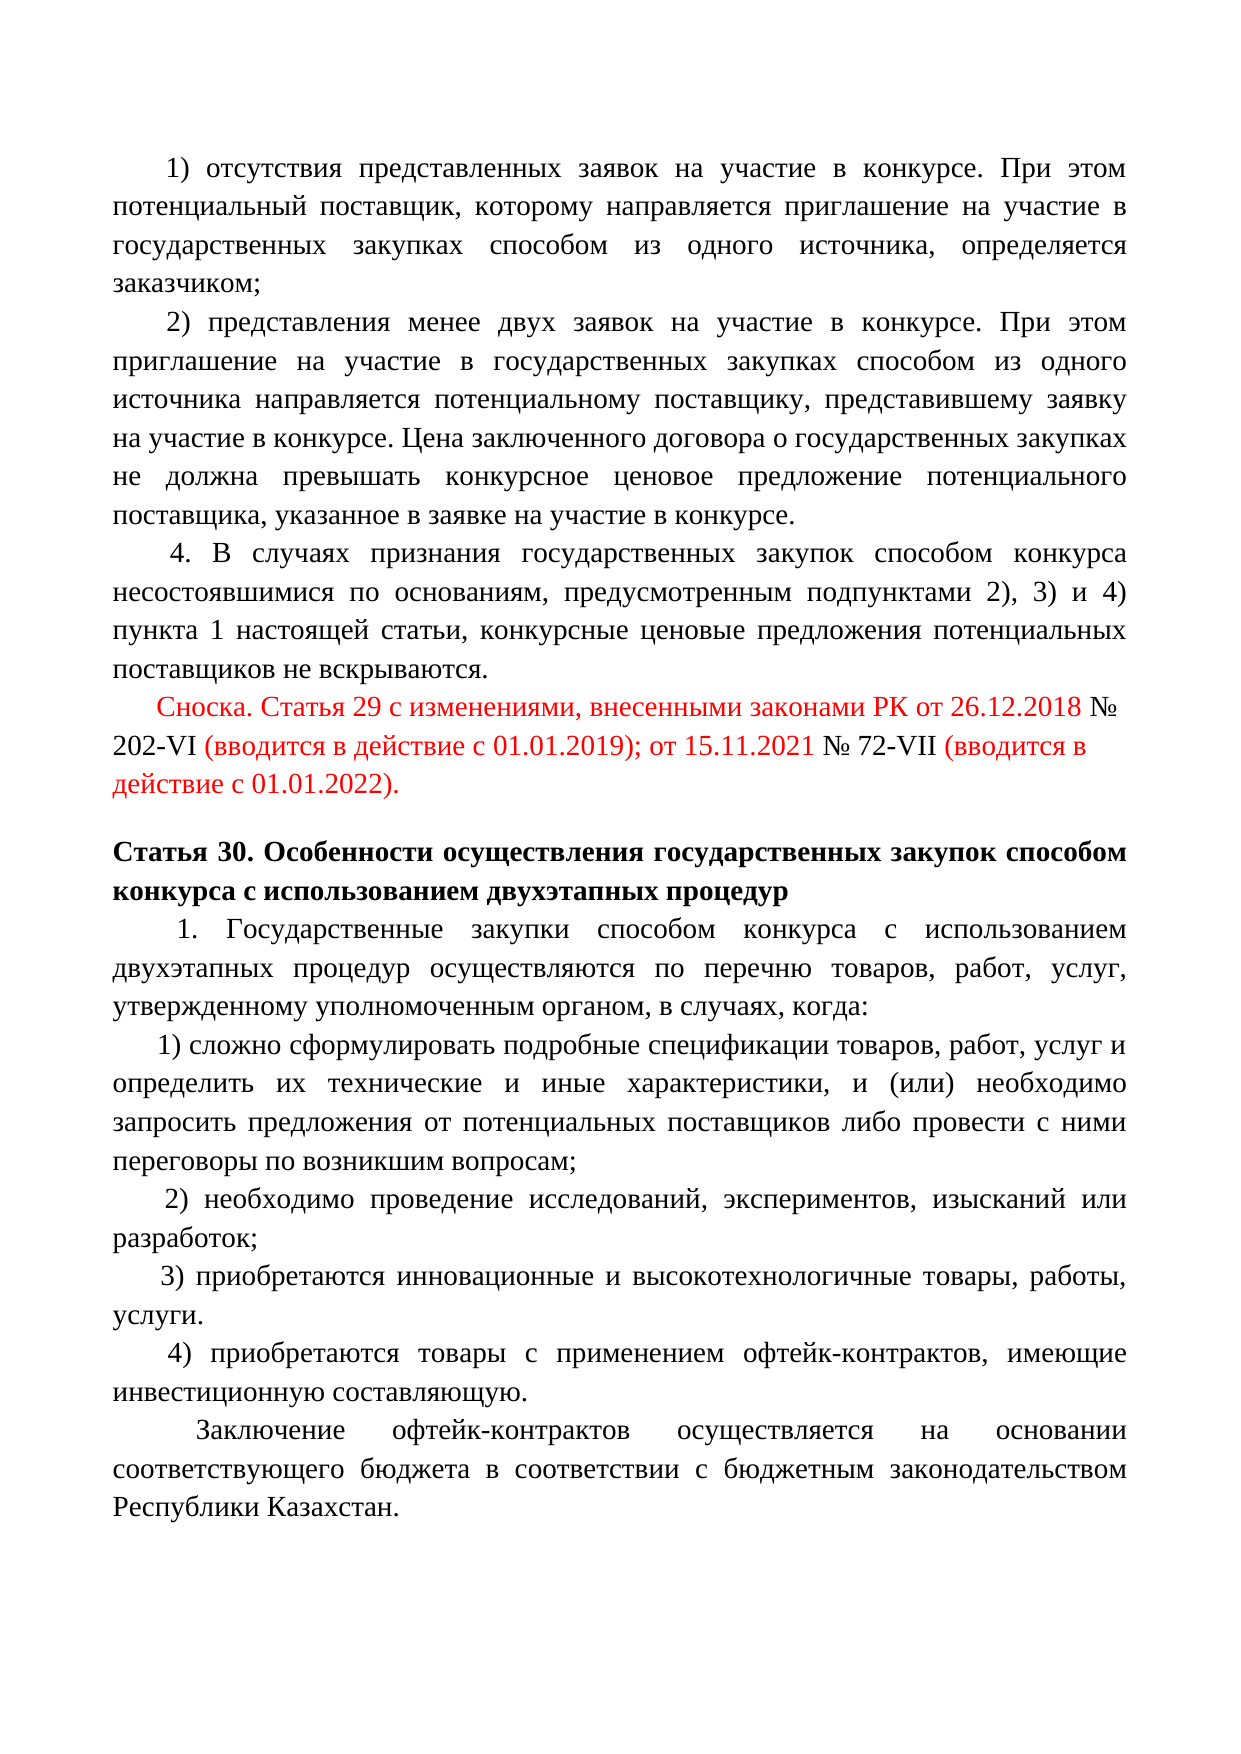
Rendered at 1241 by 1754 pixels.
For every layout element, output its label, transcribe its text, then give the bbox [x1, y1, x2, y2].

text 4) приобретаются товары с применением офтейк-контрактов, имеющие инвестиционную составляющую. [112, 1335, 1128, 1407]
text 4. В случаях признания государственных закупок способом конкурса несостоявшимися по основаниям, предусмотренным подпунктами 2), 3) и 4) пункта 1 настоящей статьи, конкурсные ценовые предложения потенциальных поставщиков не вскрываются. [112, 535, 1128, 684]
text Статья 30. Особенности осуществления государственных закупок способом конкурса с использованием двухэтапных процедур [112, 834, 1128, 906]
text 1. Государственные закупки способом конкурса с использованием двухэтапных процедур осуществляются по перечню товаров, работ, услуг, утвержденному уполномоченным органом, в случаях, когда: [112, 911, 1128, 1022]
text 1) сложно сформулировать подробные спецификации товаров, работ, услуг и определить их технические и иные характеристики, и (или) необходимо запросить предложения от потенциальных поставщиков либо провести с ними переговоры по возникшим вопросам; [112, 1027, 1128, 1176]
text Сноска. Статья 29 с изменениями, внесенными законами РК от 26.12.2018 № 202-VI (вводится в действие с 01.01.2019); от 15.11.2021 № 72-VII (вводится в действие с 01.01.2022). [112, 689, 1128, 830]
text 2) необходимо проведение исследований, экспериментов, изысканий или разработок; [112, 1181, 1128, 1253]
text Заключение офтейк-контрактов осуществляется на основании соответствующего бюджета в соответствии с бюджетным законодательством Республики Казахстан. [112, 1412, 1128, 1523]
text 3) приобретаются инновационные и высокотехнологичные товары, работы, услуги. [112, 1258, 1128, 1330]
